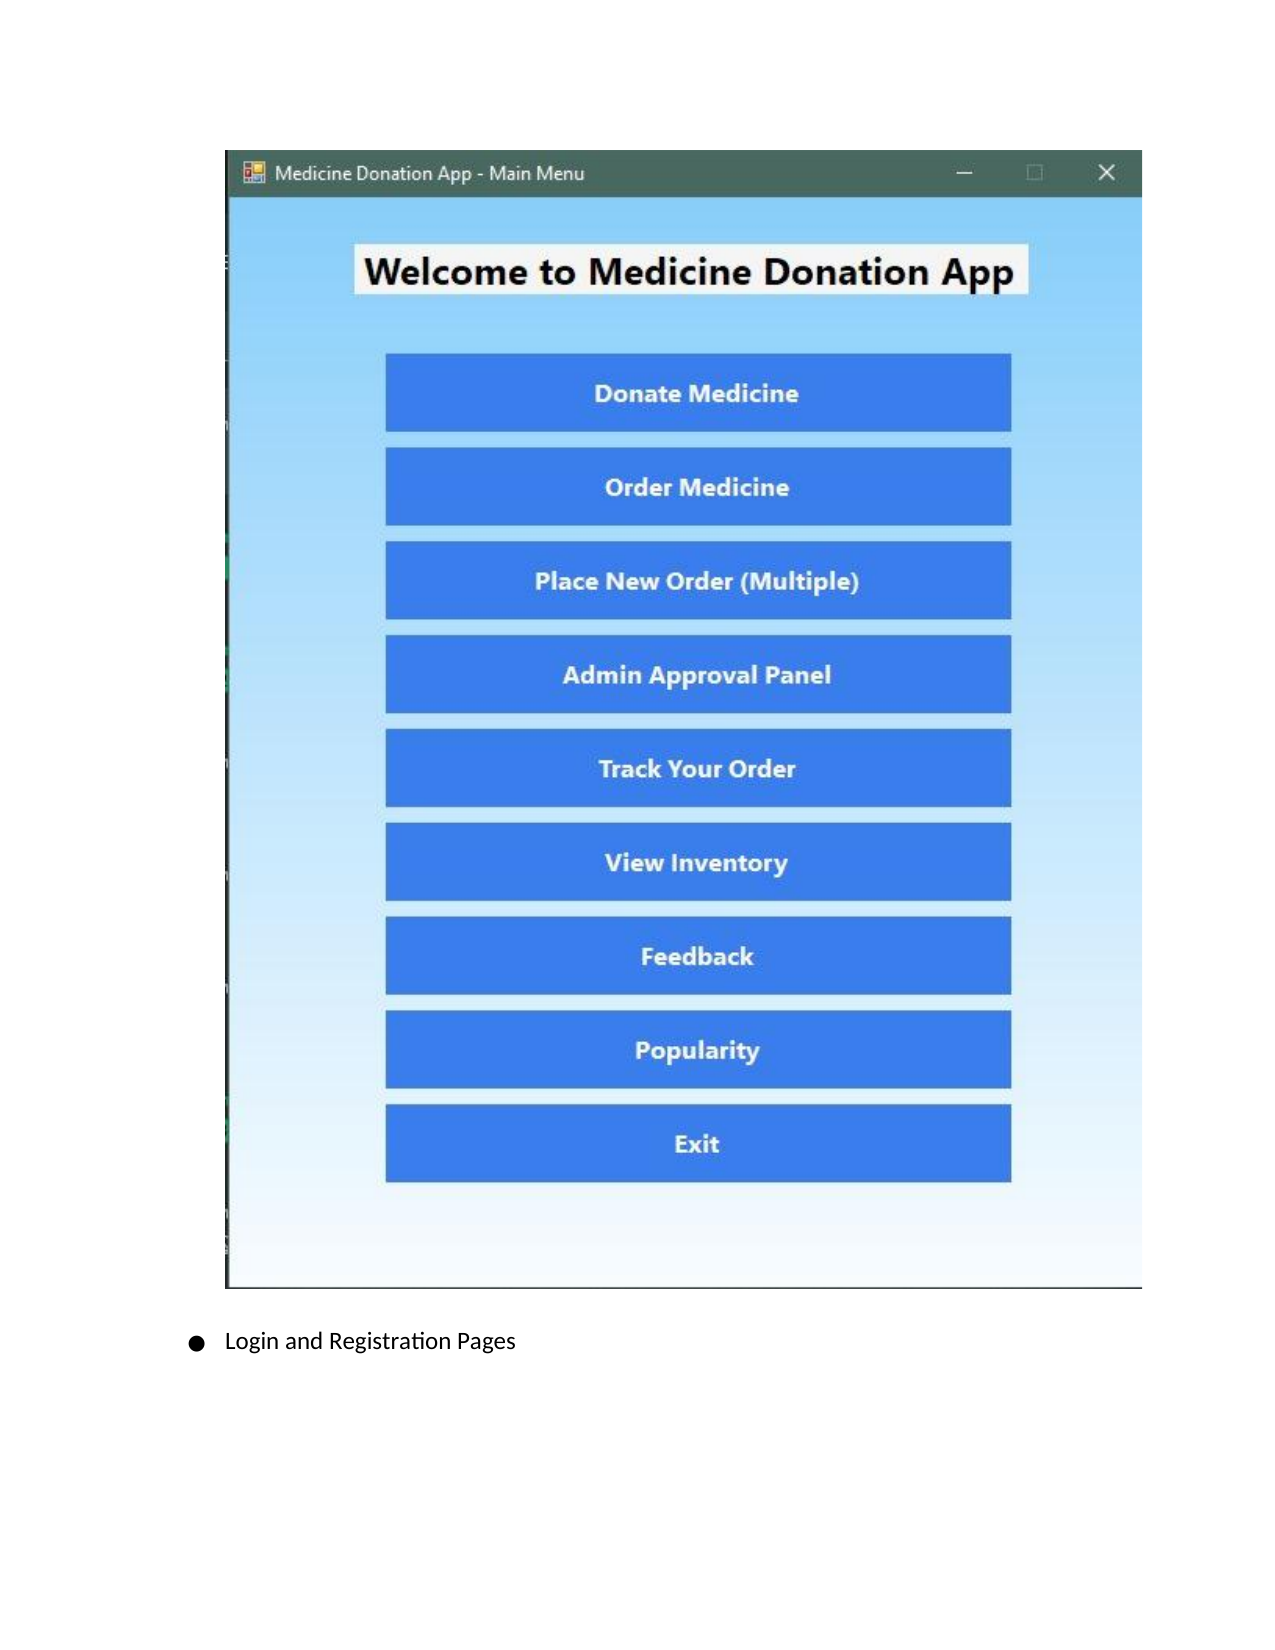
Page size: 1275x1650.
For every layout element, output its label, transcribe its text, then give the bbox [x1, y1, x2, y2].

list Login and Registration Pages [187, 1318, 1125, 1361]
picture [225, 150, 1143, 1289]
